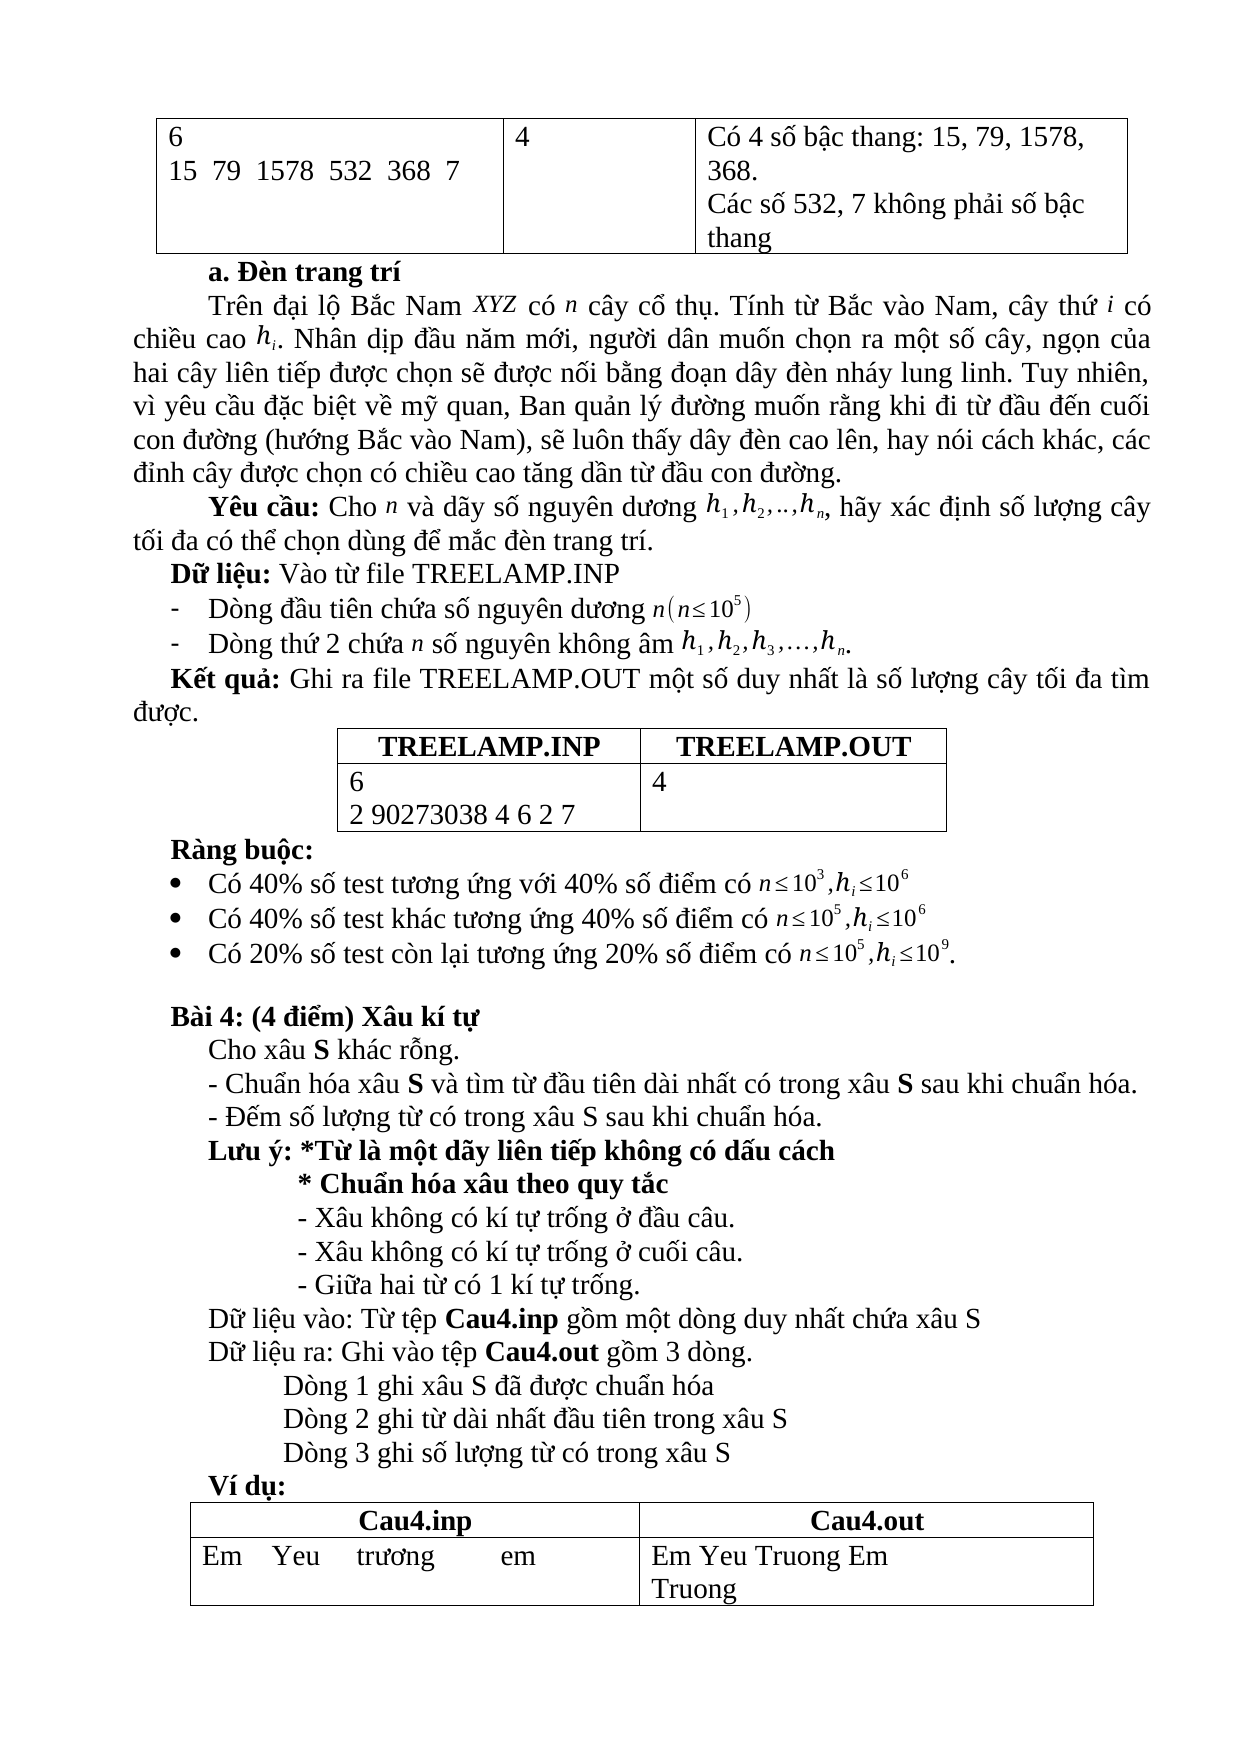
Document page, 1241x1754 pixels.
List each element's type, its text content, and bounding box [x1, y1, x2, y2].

text a. Đèn trang trí [133, 254, 1152, 288]
text Ví dụ: [133, 1468, 1152, 1502]
list Dòng thứ 2 chứa số nguyên không âm . [170, 625, 1152, 661]
text Dữ liệu ra: Ghi vào tệp Cau4.out gồm 3 dòng. [133, 1334, 1152, 1368]
table_cell 6 2 90273038 4 6 2 7 [338, 764, 640, 831]
text Kết quả: Ghi ra file TREELAMP.OUT một số duy nhất là số lượng cây tối đa tìm được. [133, 661, 1152, 728]
text Dòng 3 ghi số lượng từ có trong xâu S [133, 1435, 1152, 1468]
text Yêu cầu: Cho và dãy số nguyên dương , hãy xác định số lượng cây tối đa có thể chọn dùng để mắc đèn trang trí. [133, 489, 1152, 556]
text - Chuẩn hóa xâu S và tìm từ đầu tiên dài nhất có trong xâu S sau khi chuẩn hóa. [133, 1066, 1152, 1099]
table_cell Có 4 số bậc thang: 15, 79, 1578, 368. Các số 532, 7 không phải số bậc thang [696, 119, 1127, 253]
text - Xâu không có kí tự trống ở cuối câu. [133, 1234, 1152, 1267]
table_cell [640, 1538, 1093, 1605]
table_cell 4 [641, 764, 946, 831]
list Dòng đầu tiên chứa số nguyên dương [170, 590, 1152, 625]
list Có 20% số test còn lại tương ứng 20% số điểm có . [170, 935, 1152, 970]
text Lưu ý: *Từ là một dãy liên tiếp không có dấu cách [133, 1133, 1152, 1167]
table_header Cau4.inp [191, 1503, 639, 1537]
text * Chuẩn hóa xâu theo quy tắc [133, 1167, 1152, 1200]
list Có 40% số test khác tương ứng 40% số điểm có [170, 900, 1152, 935]
text - Đếm số lượng từ có trong xâu S sau khi chuẩn hóa. [133, 1099, 1152, 1133]
text Dòng 2 ghi từ dài nhất đầu tiên trong xâu S [133, 1401, 1152, 1435]
text Bài 4: (4 điểm) Xâu kí tự [133, 999, 1152, 1032]
text Ràng buộc: [133, 832, 1152, 865]
text Trên đại lộ Bắc Nam có cây cổ thụ. Tính từ Bắc vào Nam, cây thứ có chiều cao . Nhân dịp đầu năm mới, người dân muốn chọn ra một số cây, ngọn của hai cây liên tiếp được chọn sẽ được nối bằng đoạn dây đèn nháy lung linh. Tuy nhiên, vì yêu cầu đặc biệt về mỹ quan, Ban quản lý đường muốn rằng khi đi từ đầu đến cuối con đường (hướng Bắc vào Nam), sẽ luôn thấy dây đèn cao lên, hay nói cách khác, các đỉnh cây được chọn có chiều cao tăng dần từ đầu con đường. [133, 288, 1152, 489]
text - Xâu không có kí tự trống ở đầu câu. [133, 1200, 1152, 1234]
text Cho xâu S khác rỗng. [133, 1032, 1152, 1066]
table_header TREELAMP.INP [338, 729, 640, 763]
table_cell Em Yeu trương em [191, 1538, 639, 1605]
text - Giữa hai từ có 1 kí tự trống. [133, 1267, 1152, 1301]
table_cell 4 [504, 119, 695, 253]
table_cell 6 15 79 1578 532 368 7 [157, 119, 503, 253]
text Dữ liệu vào: Từ tệp Cau4.inp gồm một dòng duy nhất chứa xâu S [133, 1301, 1152, 1334]
text Dữ liệu: Vào từ file TREELAMP.INP [133, 556, 1152, 590]
list Có 40% số test tương ứng với 40% số điểm có [170, 865, 1152, 900]
table_header TREELAMP.OUT [641, 729, 946, 763]
text Dòng 1 ghi xâu S đã được chuẩn hóa [133, 1368, 1152, 1401]
table_header Cau4.out [640, 1503, 1093, 1537]
